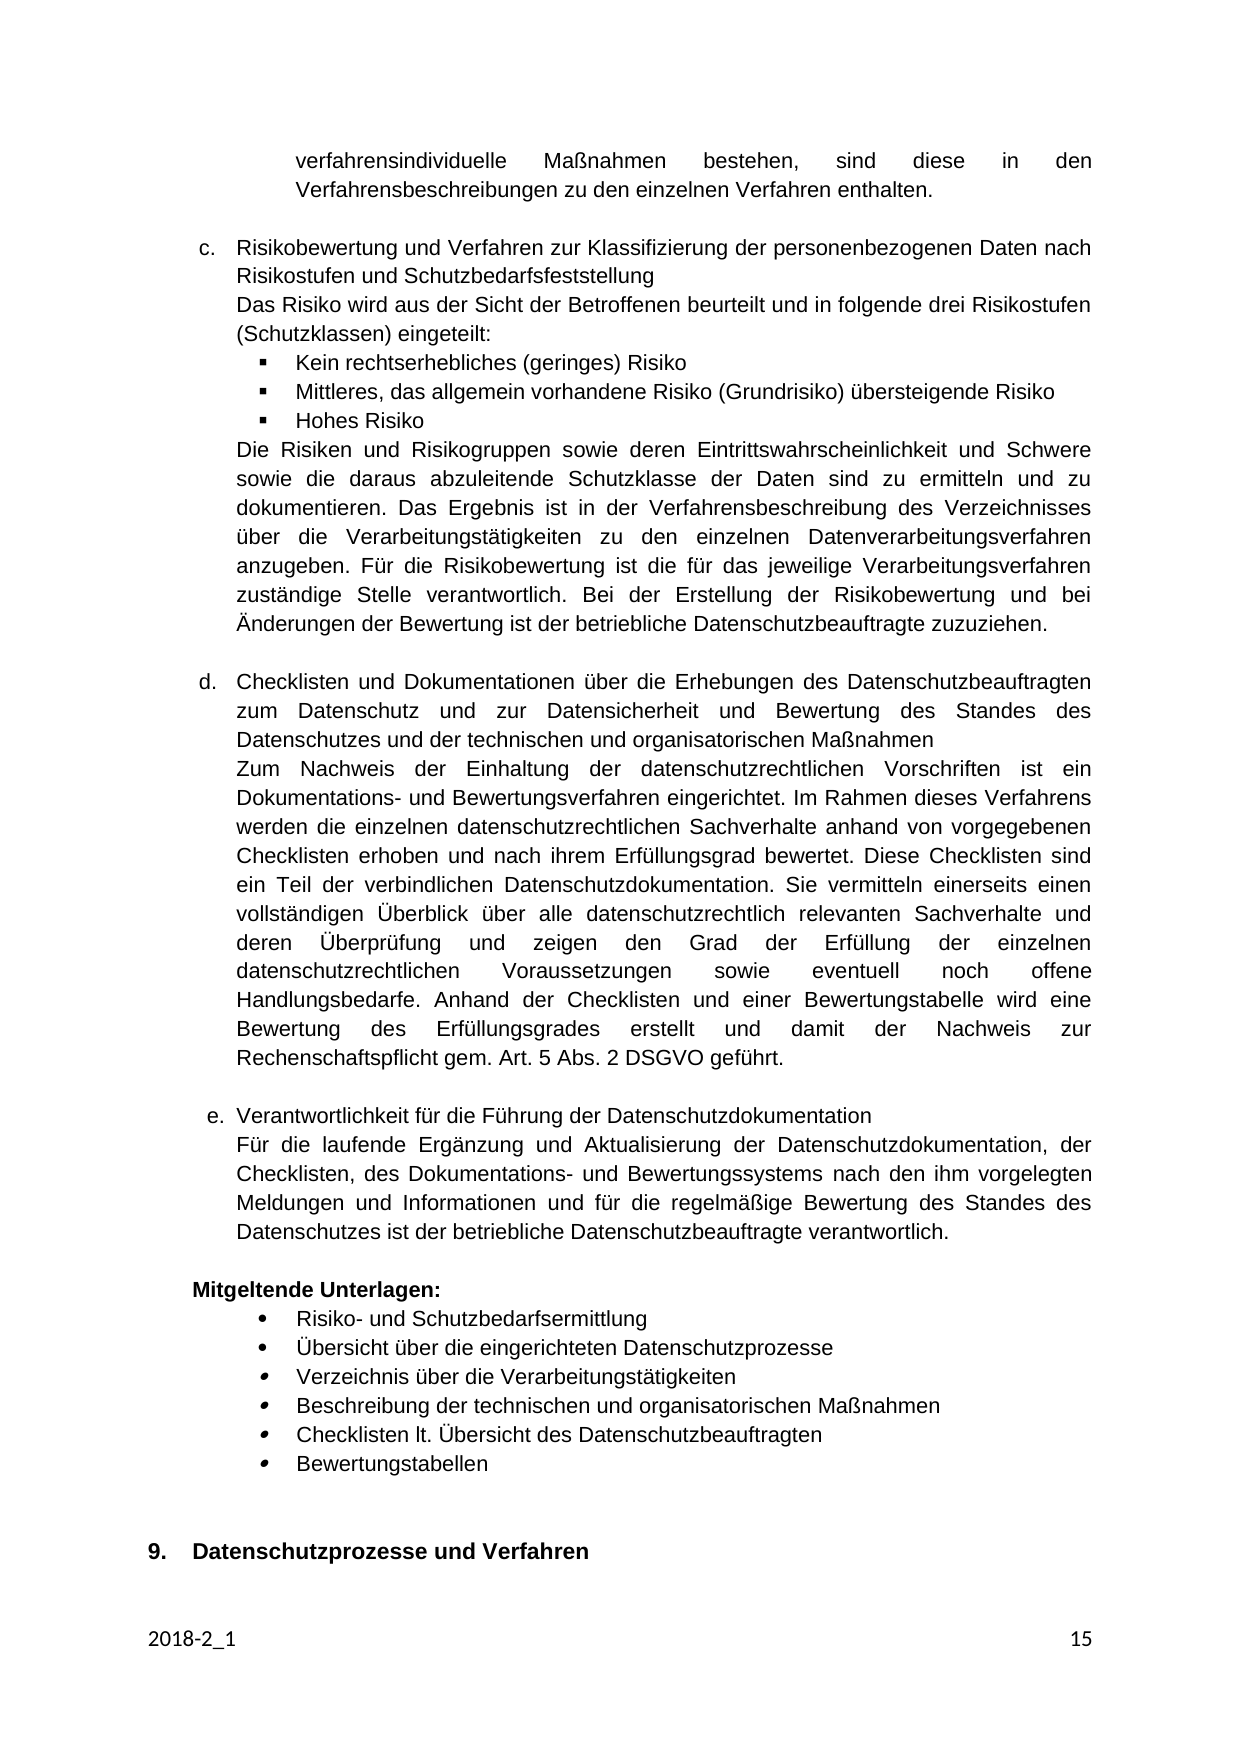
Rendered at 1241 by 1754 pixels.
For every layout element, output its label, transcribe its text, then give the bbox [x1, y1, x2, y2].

list Checklisten lt. Übersicht des Datenschutzbeauftragten [259, 1422, 1093, 1447]
list Die Risiken und Risikogruppen sowie deren Eintrittswahrscheinlichkeit und Schwere sowie die daraus abzuleitende Schutzklasse der Daten sind zu ermitteln und zu dokumentieren. Das Ergebnis ist in der Verfahrensbeschreibung des Verzeichnisses über die Verarbeitungstätigkeiten zu den einzelnen Datenverarbeitungsverfahren anzugeben. Für die Risikobewertung ist die für das jeweilige Verarbeitungsverfahren zuständige Stelle verantwortlich. Bei der Erstellung der Risikobewertung und bei Änderungen der Bewertung ist der betriebliche Datenschutzbeauftragte zuzuziehen. [236, 437, 1093, 636]
list Mittleres, das allgemein vorhandene Risiko (Grundrisiko) übersteigende Risiko [258, 379, 1093, 404]
list Risiko- und Schutzbedarfsermittlung [259, 1306, 1093, 1331]
text Mitgeltende Unterlagen: [148, 1277, 1093, 1302]
list Verzeichnis über die Verarbeitungstätigkeiten [259, 1364, 1093, 1389]
list Zum Nachweis der Einhaltung der datenschutzrechtlichen Vorschriften ist ein Dokumentations- und Bewertungsverfahren eingerichtet. Im Rahmen dieses Verfahrens werden die einzelnen datenschutzrechtlichen Sachverhalte anhand von vorgegebenen Checklisten erhoben und nach ihrem Erfüllungsgrad bewertet. Diese Checklisten sind ein Teil der verbindlichen Datenschutzdokumentation. Sie vermitteln einerseits einen vollständigen Überblick über alle datenschutzrechtlich relevanten Sachverhalte und deren Überprüfung und zeigen den Grad der Erfüllung der einzelnen datenschutzrechtlichen Voraussetzungen sowie eventuell noch offene Handlungsbedarfe. Anhand der Checklisten und einer Bewertungstabelle wird eine Bewertung des Erfüllungsgrades erstellt und damit der Nachweis zur Rechenschaftspflicht gem. Art. 5 Abs. 2 DSGVO geführt. [236, 756, 1093, 1071]
list Hohes Risiko [258, 408, 1093, 433]
list Kein rechtserhebliches (geringes) Risiko [258, 350, 1093, 376]
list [295, 148, 1093, 202]
list Übersicht über die eingerichteten Datenschutzprozesse [259, 1335, 1093, 1360]
list Das Risiko wird aus der Sicht der Betroffenen beurteilt und in folgende drei Risikostufen (Schutzklassen) eingeteilt: [236, 292, 1093, 347]
list Beschreibung der technischen und organisatorischen Maßnahmen [259, 1393, 1093, 1418]
list Bewertungstabellen [259, 1451, 1093, 1476]
list Verantwortlichkeit für die Führung der Datenschutzdokumentation [207, 1103, 1093, 1128]
list Checklisten und Dokumentationen über die Erhebungen des Datenschutzbeauftragten zum Datenschutz und zur Datensicherheit und Bewertung des Standes des Datenschutzes und der technischen und organisatorischen Maßnahmen [199, 669, 1093, 752]
list Datenschutzprozesse und Verfahren [148, 1538, 1093, 1564]
list Risikobewertung und Verfahren zur Klassifizierung der personenbezogenen Daten nach Risikostufen und Schutzbedarfsfeststellung [199, 234, 1093, 289]
list Für die laufende Ergänzung und Aktualisierung der Datenschutzdokumentation, der Checklisten, des Dokumentations- und Bewertungssystems nach den ihm vorgelegten Meldungen und Informationen und für die regelmäßige Bewertung des Standes des Datenschutzes ist der betriebliche Datenschutzbeauftragte verantwortlich. [236, 1132, 1093, 1244]
